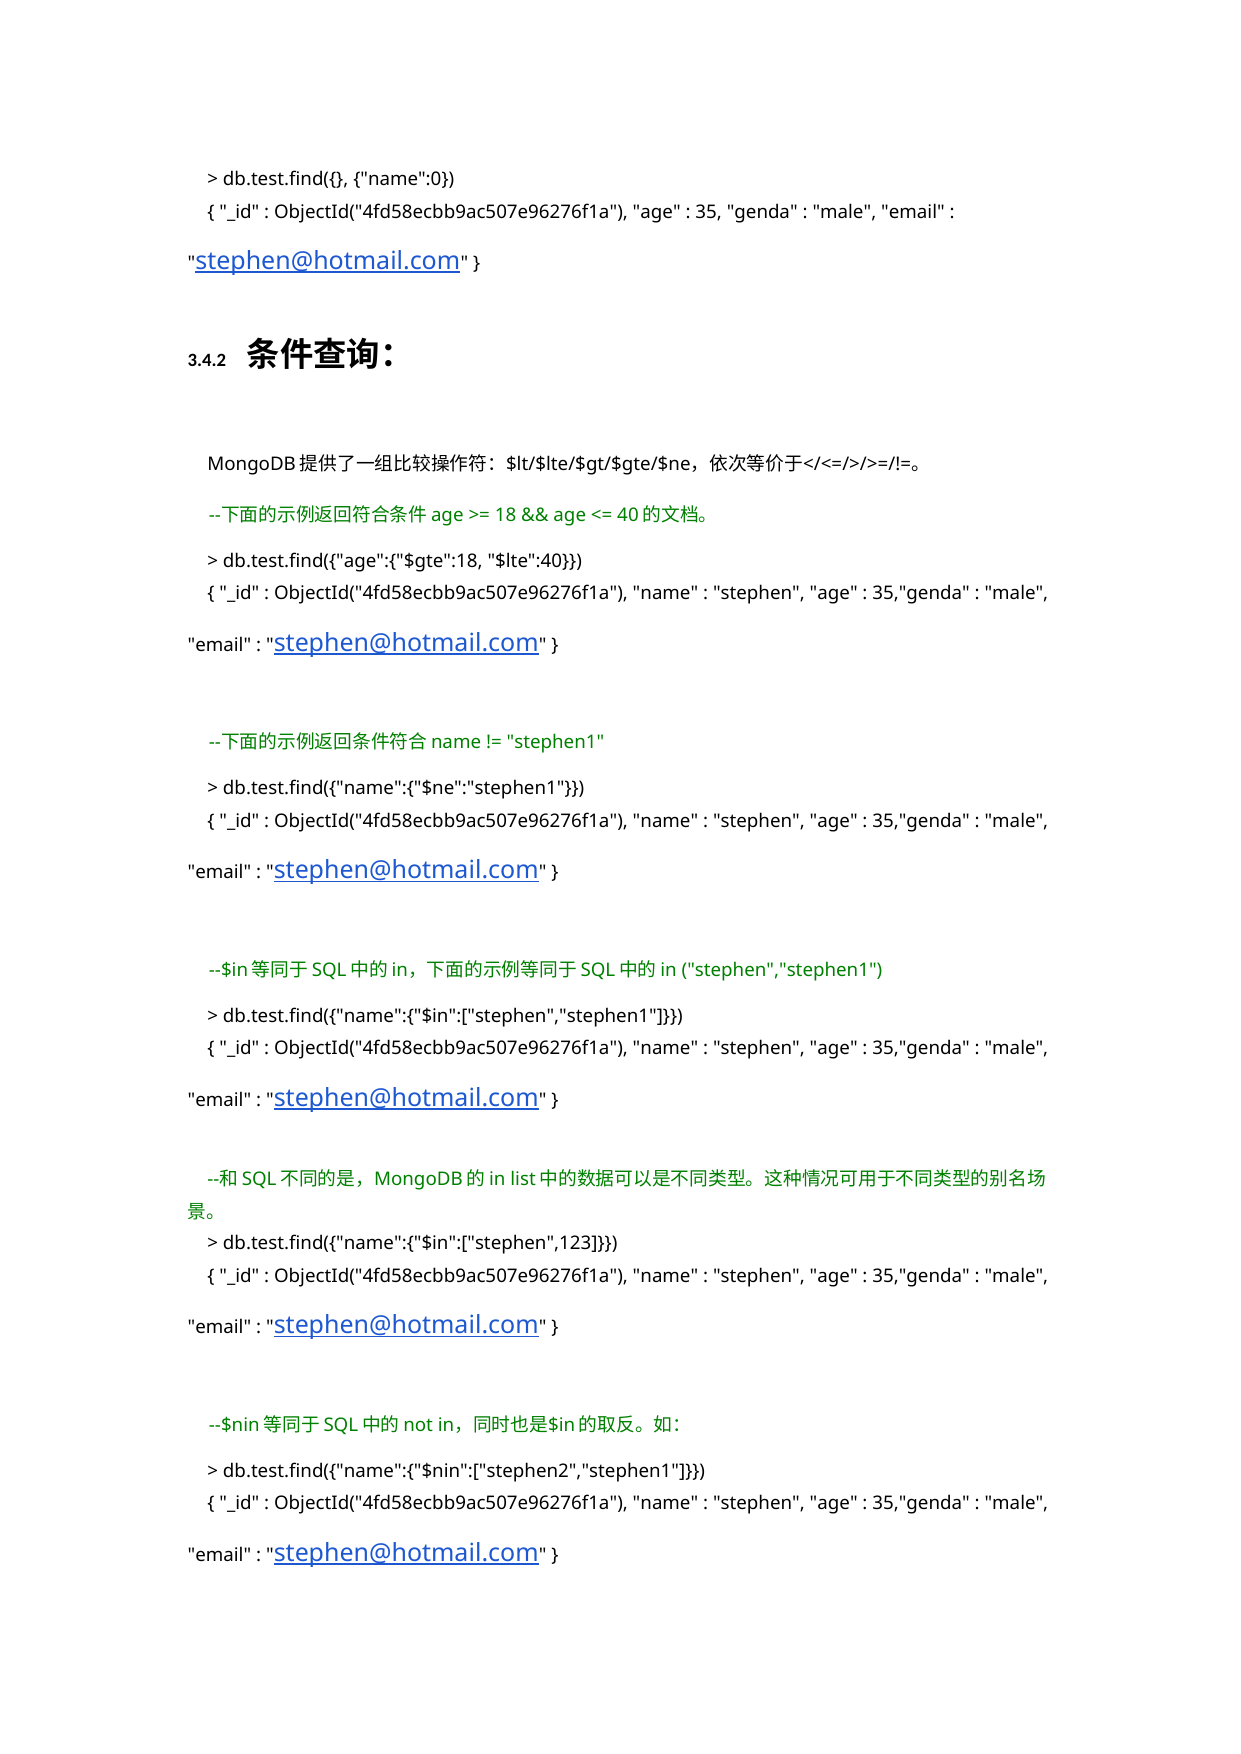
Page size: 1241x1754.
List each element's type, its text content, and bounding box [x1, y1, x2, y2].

subtitle 条件查询： [187, 319, 1053, 384]
text > db.test.find({}, {"name":0}) { "_id" : ObjectId("4fd58ecbb9ac507e96276f1a"), "age" : 35, "genda" : "male", "email" : "stephen@hotmail.com" } [187, 162, 1053, 292]
